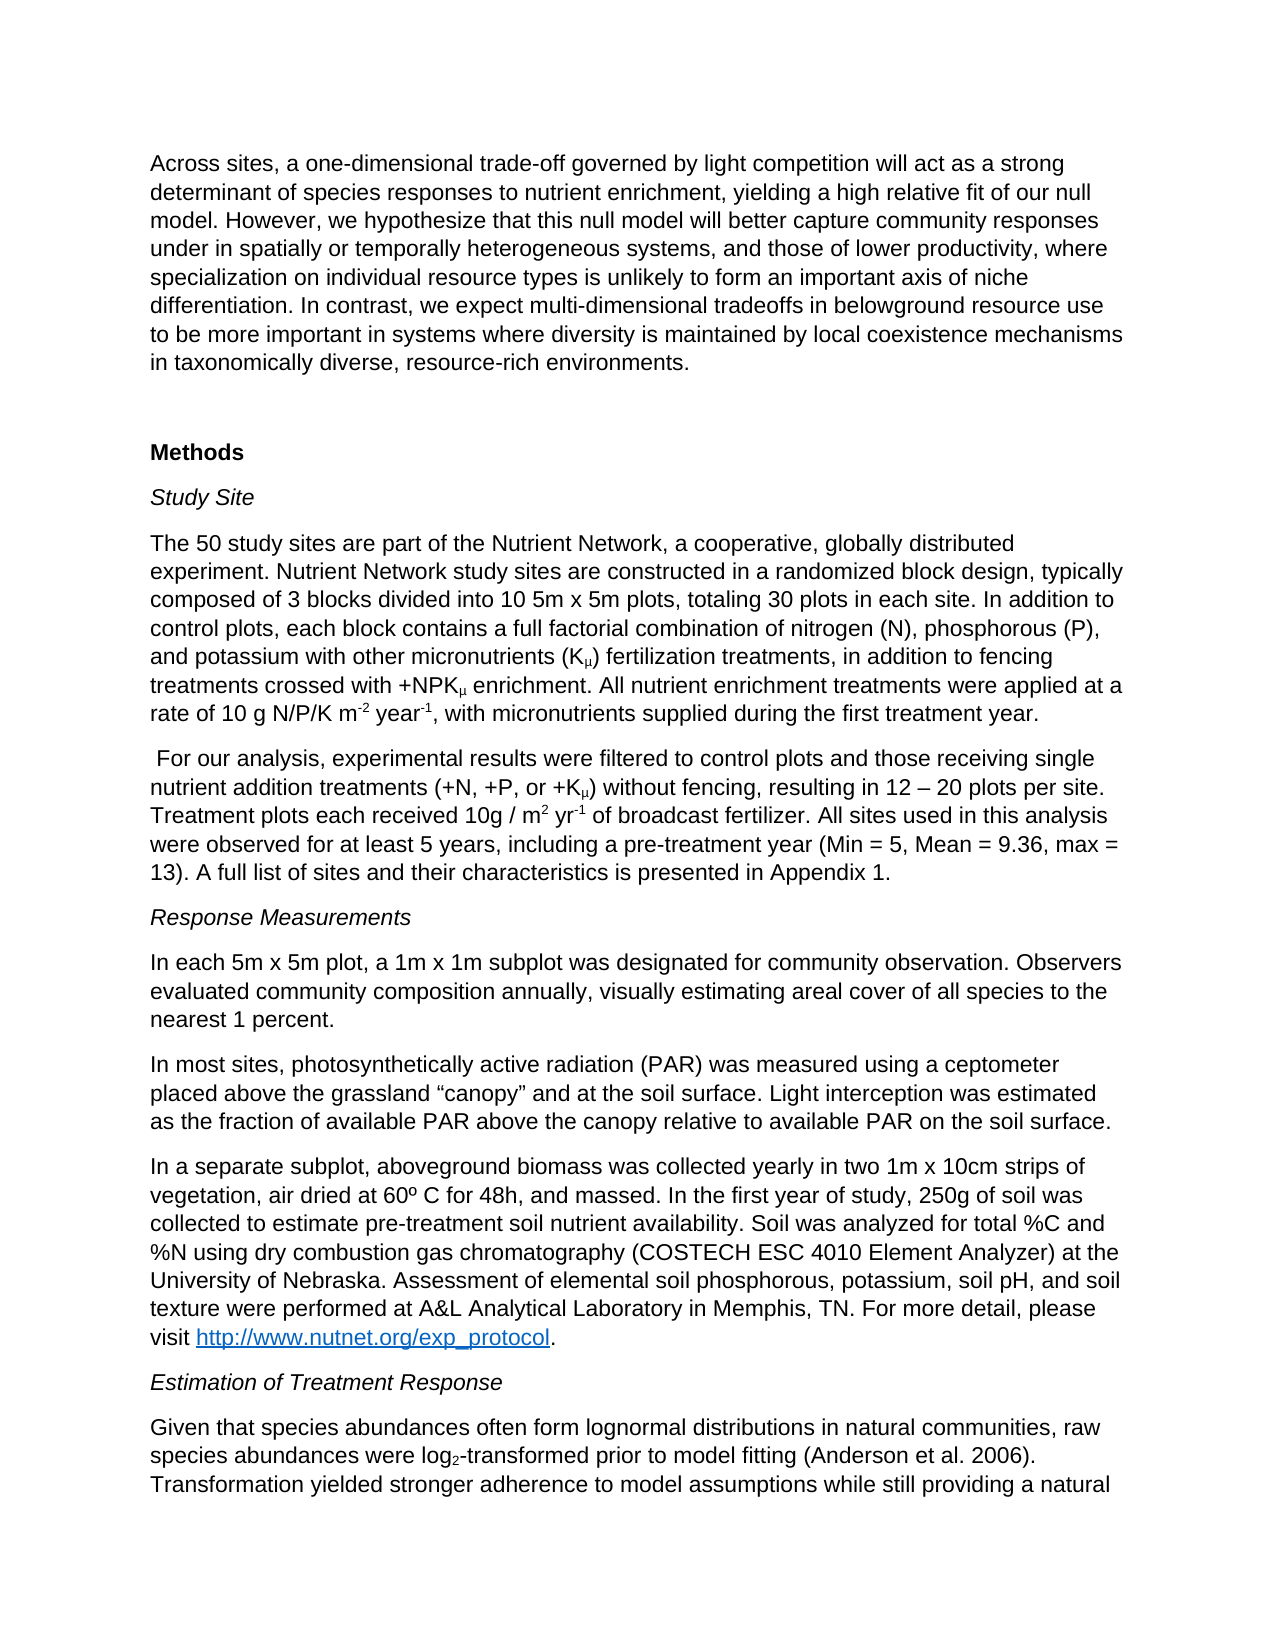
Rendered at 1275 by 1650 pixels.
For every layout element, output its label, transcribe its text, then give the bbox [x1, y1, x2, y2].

text Response Measurements [150, 904, 1125, 930]
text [150, 1414, 1125, 1497]
text Estimation of Treatment Response [150, 1369, 1125, 1395]
text The 50 study sites are part of the Nutrient Network, a cooperative, globally distributed experiment. Nutrient Network study sites are constructed in a randomized block design, typically composed of 3 blocks divided into 10 5m x 5m plots, totaling 30 plots in each site. In addition to control plots, each block contains a full factorial combination of nitrogen (N), phosphorous (P), and potassium with other micronutrients (Kµ) fertilization treatments, in addition to fencing treatments crossed with +NPKµ enrichment. All nutrient enrichment treatments were applied at a rate of 10 g N/P/K m-2 year-1, with micronutrients supplied during the first treatment year. [150, 529, 1125, 726]
text Across sites, a one-dimensional trade-off governed by light competition will act as a strong determinant of species responses to nutrient enrichment, yielding a high relative fit of our null model. However, we hypothesize that this null model will better capture community responses under in spatially or temporally heterogeneous systems, and those of lower productivity, where specialization on individual resource types is unlikely to form an important axis of niche differentiation. In contrast, we expect multi-dimensional tradeoffs in belowground resource use to be more important in systems where diversity is maintained by local coexistence mechanisms in taxonomically diverse, resource-rich environments. [150, 150, 1125, 375]
text Methods [150, 439, 1125, 466]
text For our analysis, experimental results were filtered to control plots and those receiving single nutrient addition treatments (+N, +P, or +Kµ) without fencing, resulting in 12 – 20 plots per site. Treatment plots each received 10g / m2 yr-1 of broadcast fertilizer. All sites used in this analysis were observed for at least 5 years, including a pre-treatment year (Min = 5, Mean = 9.36, max = 13). A full list of sites and their characteristics is presented in Appendix 1. [150, 745, 1125, 885]
text In each 5m x 5m plot, a 1m x 1m subplot was designated for community observation. Observers evaluated community composition annually, visually estimating areal cover of all species to the nearest 1 percent. [150, 949, 1125, 1032]
text Study Site [150, 484, 1125, 511]
text In most sites, photosynthetically active radiation (PAR) was measured using a ceptometer placed above the grassland “canopy” and at the soil surface. Light interception was estimated as the fraction of available PAR above the canopy relative to available PAR on the soil surface. [150, 1051, 1125, 1134]
text In a separate subplot, aboveground biomass was collected yearly in two 1m x 10cm strips of vegetation, air dried at 60º C for 48h, and massed. In the first year of study, 250g of soil was collected to estimate pre-treatment soil nutrient availability. Soil was analyzed for total %C and %N using dry combustion gas chromatography (COSTECH ESC 4010 Element Analyzer) at the University of Nebraska. Assessment of elemental soil phosphorous, potassium, soil pH, and soil texture were performed at A&L Analytical Laboratory in Memphis, TN. For more detail, please visit http://www.nutnet.org/exp_protocol. [150, 1153, 1125, 1350]
